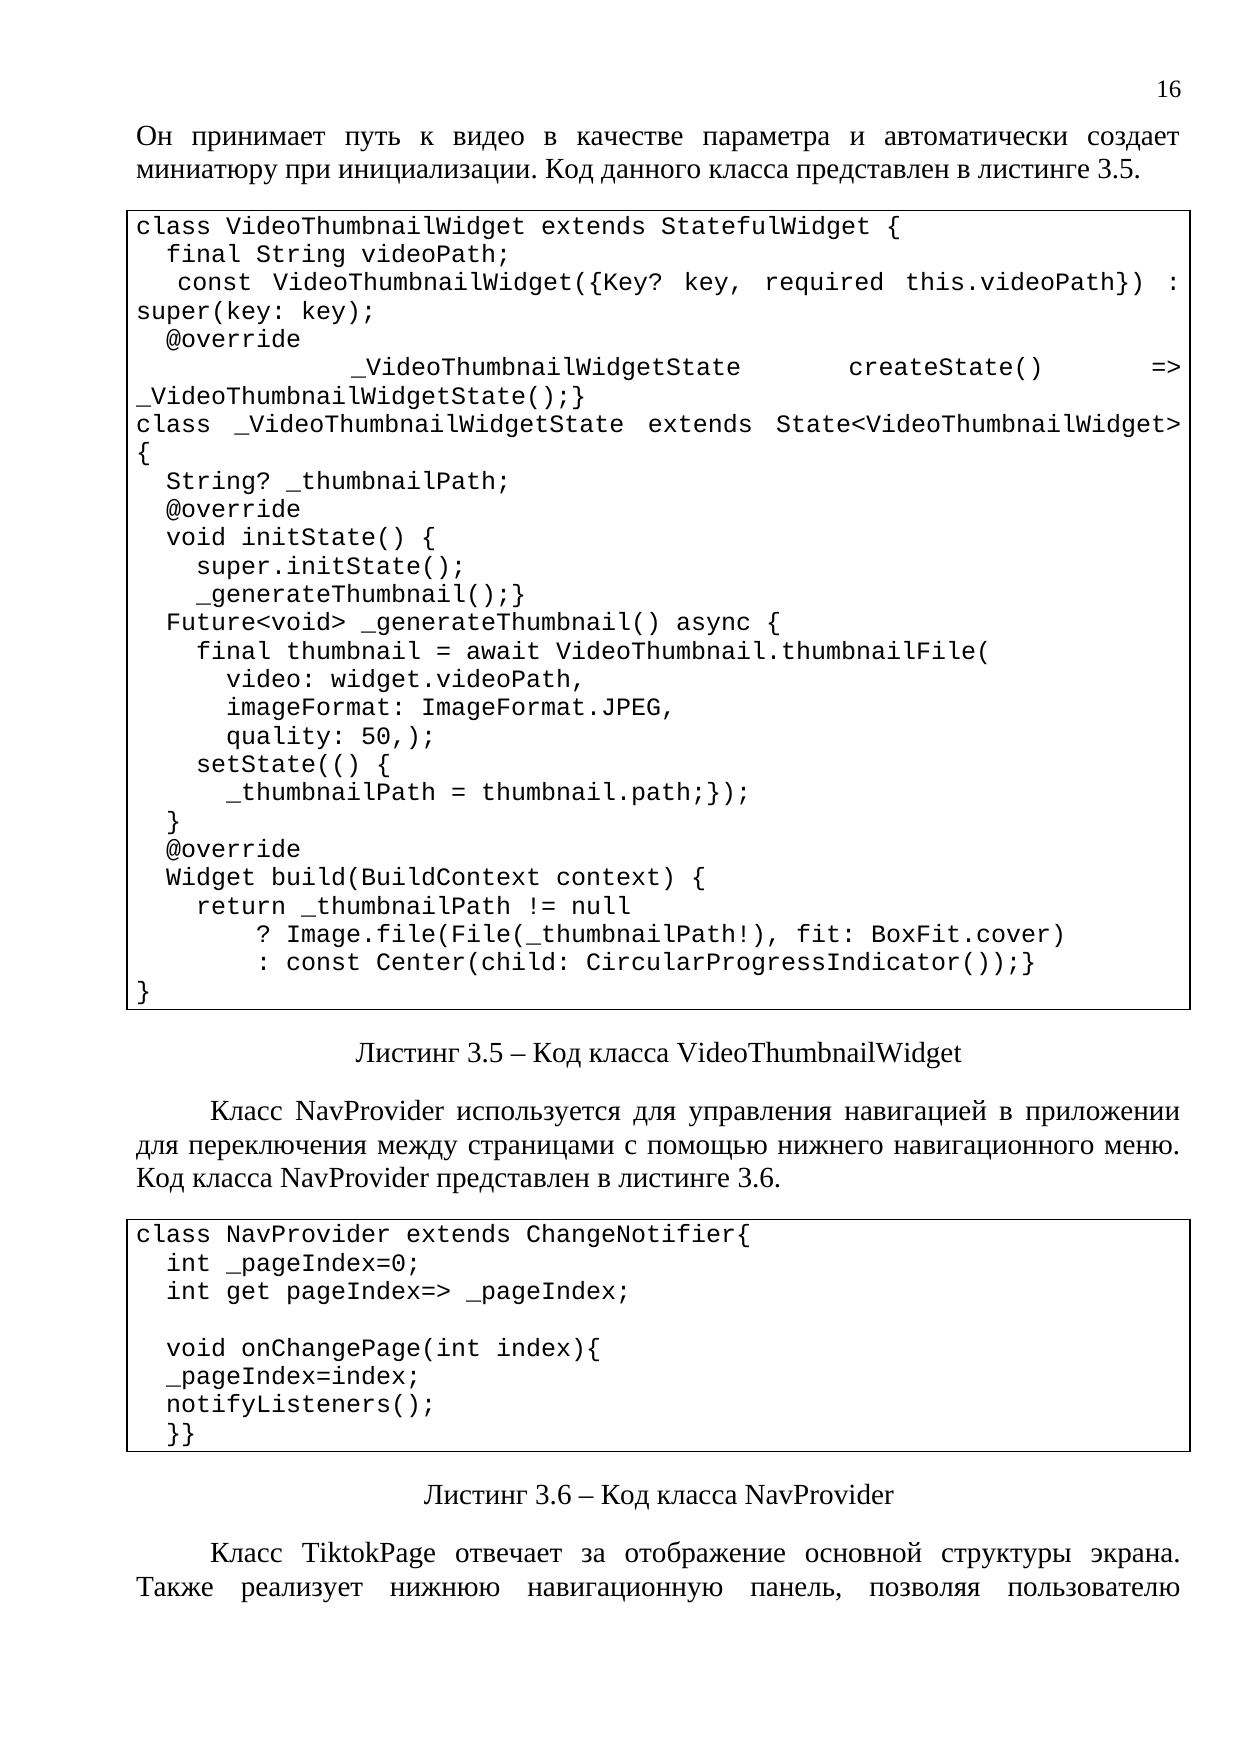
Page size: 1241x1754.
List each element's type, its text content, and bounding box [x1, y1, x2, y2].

text @override [136, 327, 1181, 355]
text imageFormat: ImageFormat.JPEG, [136, 695, 1181, 723]
text final String videoPath; [136, 242, 1181, 270]
text return _thumbnailPath != null [136, 893, 1181, 922]
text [136, 1535, 1181, 1602]
text Future<void> _generateThumbnail() async { [136, 610, 1181, 638]
text notifyListeners(); [136, 1392, 1181, 1417]
text Листинг 3.6 – Код класса NavProvider [136, 1477, 1181, 1510]
text class NavProvider extends ChangeNotifier{ [128, 1220, 1189, 1250]
text Класс NavProvider используется для управления навигацией в приложении для переключения между страницами с помощью нижнего навигационного меню. Код класса NavProvider представлен в листинге 3.6. [136, 1093, 1181, 1194]
text _pageIndex=index; [136, 1364, 1181, 1392]
text } [136, 808, 1181, 837]
text quality: 50,); [136, 723, 1181, 752]
text @override [136, 497, 1181, 525]
text String? _thumbnailPath; [136, 468, 1181, 497]
text video: widget.videoPath, [136, 667, 1181, 695]
text final thumbnail = await VideoThumbnail.thumbnailFile( [136, 638, 1181, 667]
text Листинг 3.5 – Код класса VideoThumbnailWidget [136, 1035, 1181, 1068]
text int get pageIndex=> _pageIndex; [136, 1279, 1181, 1307]
text }} [128, 1417, 1189, 1451]
text setState(() { [136, 752, 1181, 780]
text ? Image.file(File(_thumbnailPath!), fit: BoxFit.cover) [136, 922, 1181, 950]
text void onChangePage(int index){ [136, 1335, 1181, 1364]
text class VideoThumbnailWidget extends StatefulWidget { [128, 211, 1189, 242]
text int _pageIndex=0; [136, 1250, 1181, 1279]
text : const Center(child: CircularProgressIndicator());} [136, 950, 1181, 975]
text const VideoThumbnailWidget({Key? key, required this.videoPath}) : super(key: key); [136, 270, 1181, 327]
text } [128, 975, 1189, 1009]
text super.initState(); [136, 553, 1181, 582]
text class _VideoThumbnailWidgetState extends State<VideoThumbnailWidget> { [136, 412, 1181, 468]
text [136, 118, 1181, 185]
text _VideoThumbnailWidgetState createState() => _VideoThumbnailWidgetState();} [136, 355, 1181, 412]
text _thumbnailPath = thumbnail.path;}); [136, 780, 1181, 808]
text @override [136, 837, 1181, 865]
text _generateThumbnail();} [136, 582, 1181, 610]
text void initState() { [136, 525, 1181, 553]
text Widget build(BuildContext context) { [136, 865, 1181, 893]
